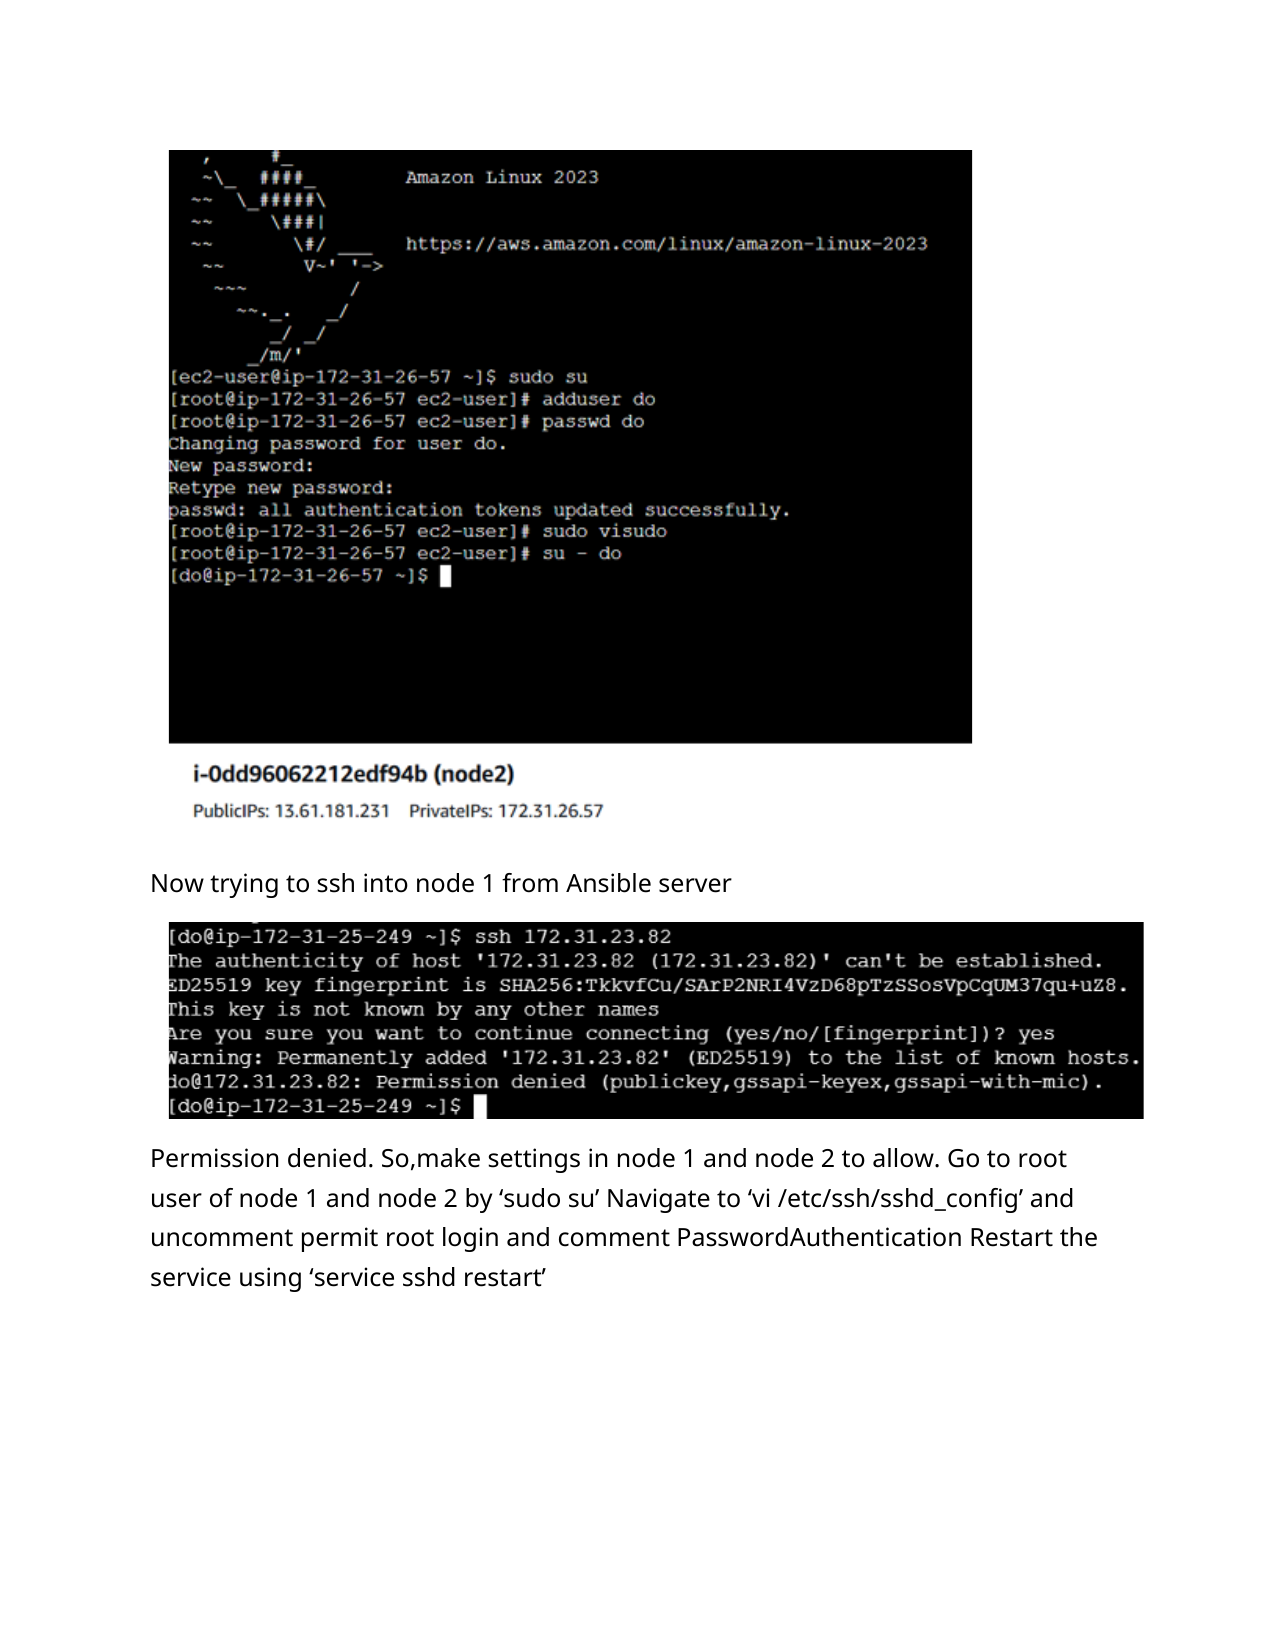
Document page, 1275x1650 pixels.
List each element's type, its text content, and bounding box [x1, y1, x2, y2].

text Permission denied. So,make settings in node 1 and node 2 to allow. Go to root user of node 1 and node 2 by ‘sudo su’ Navigate to ‘vi /etc/ssh/sshd_config’ and uncomment permit root login and comment PasswordAuthentication Restart the service using ‘service sshd restart’ [150, 1141, 1125, 1293]
text Now trying to ssh into node 1 from Ansible server [150, 866, 1125, 900]
